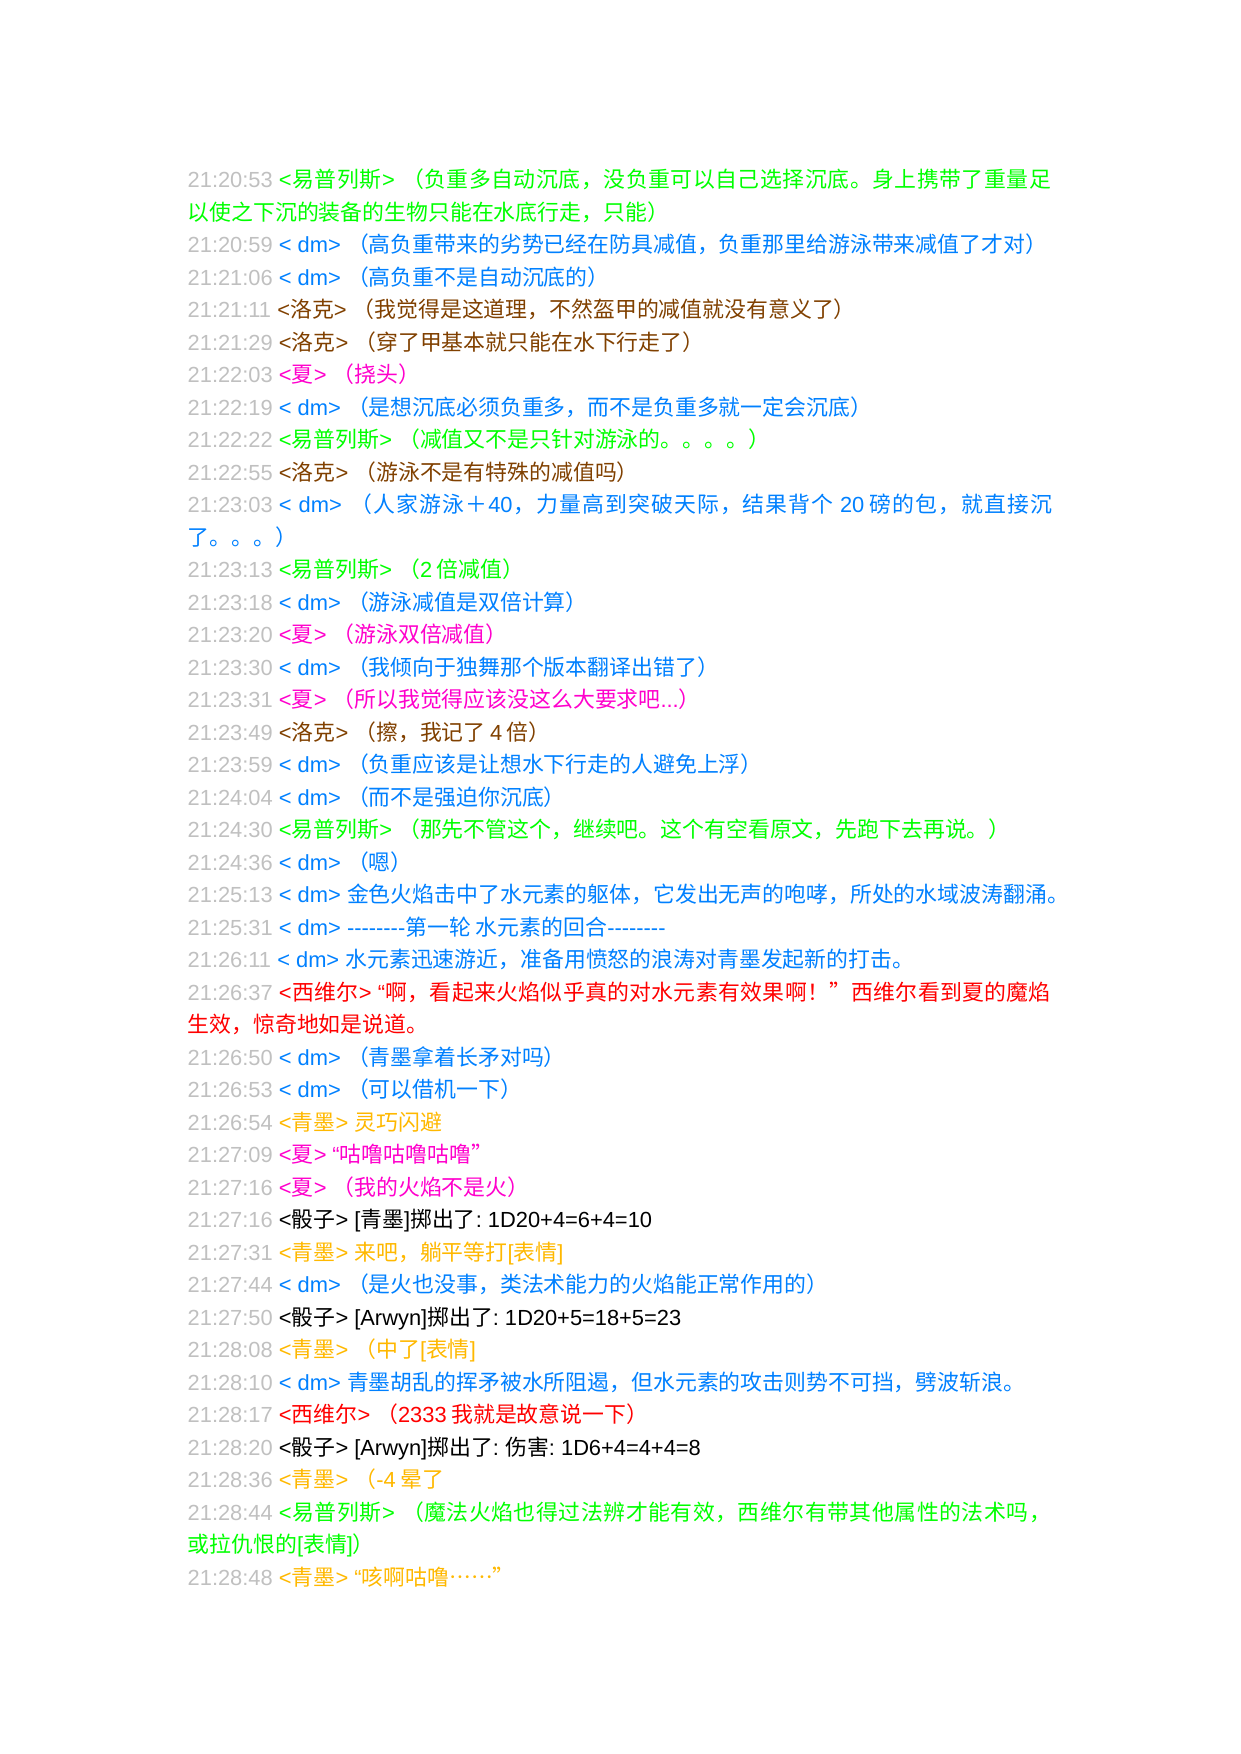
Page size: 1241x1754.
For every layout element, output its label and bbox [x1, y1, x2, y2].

text [187, 162, 1053, 1592]
